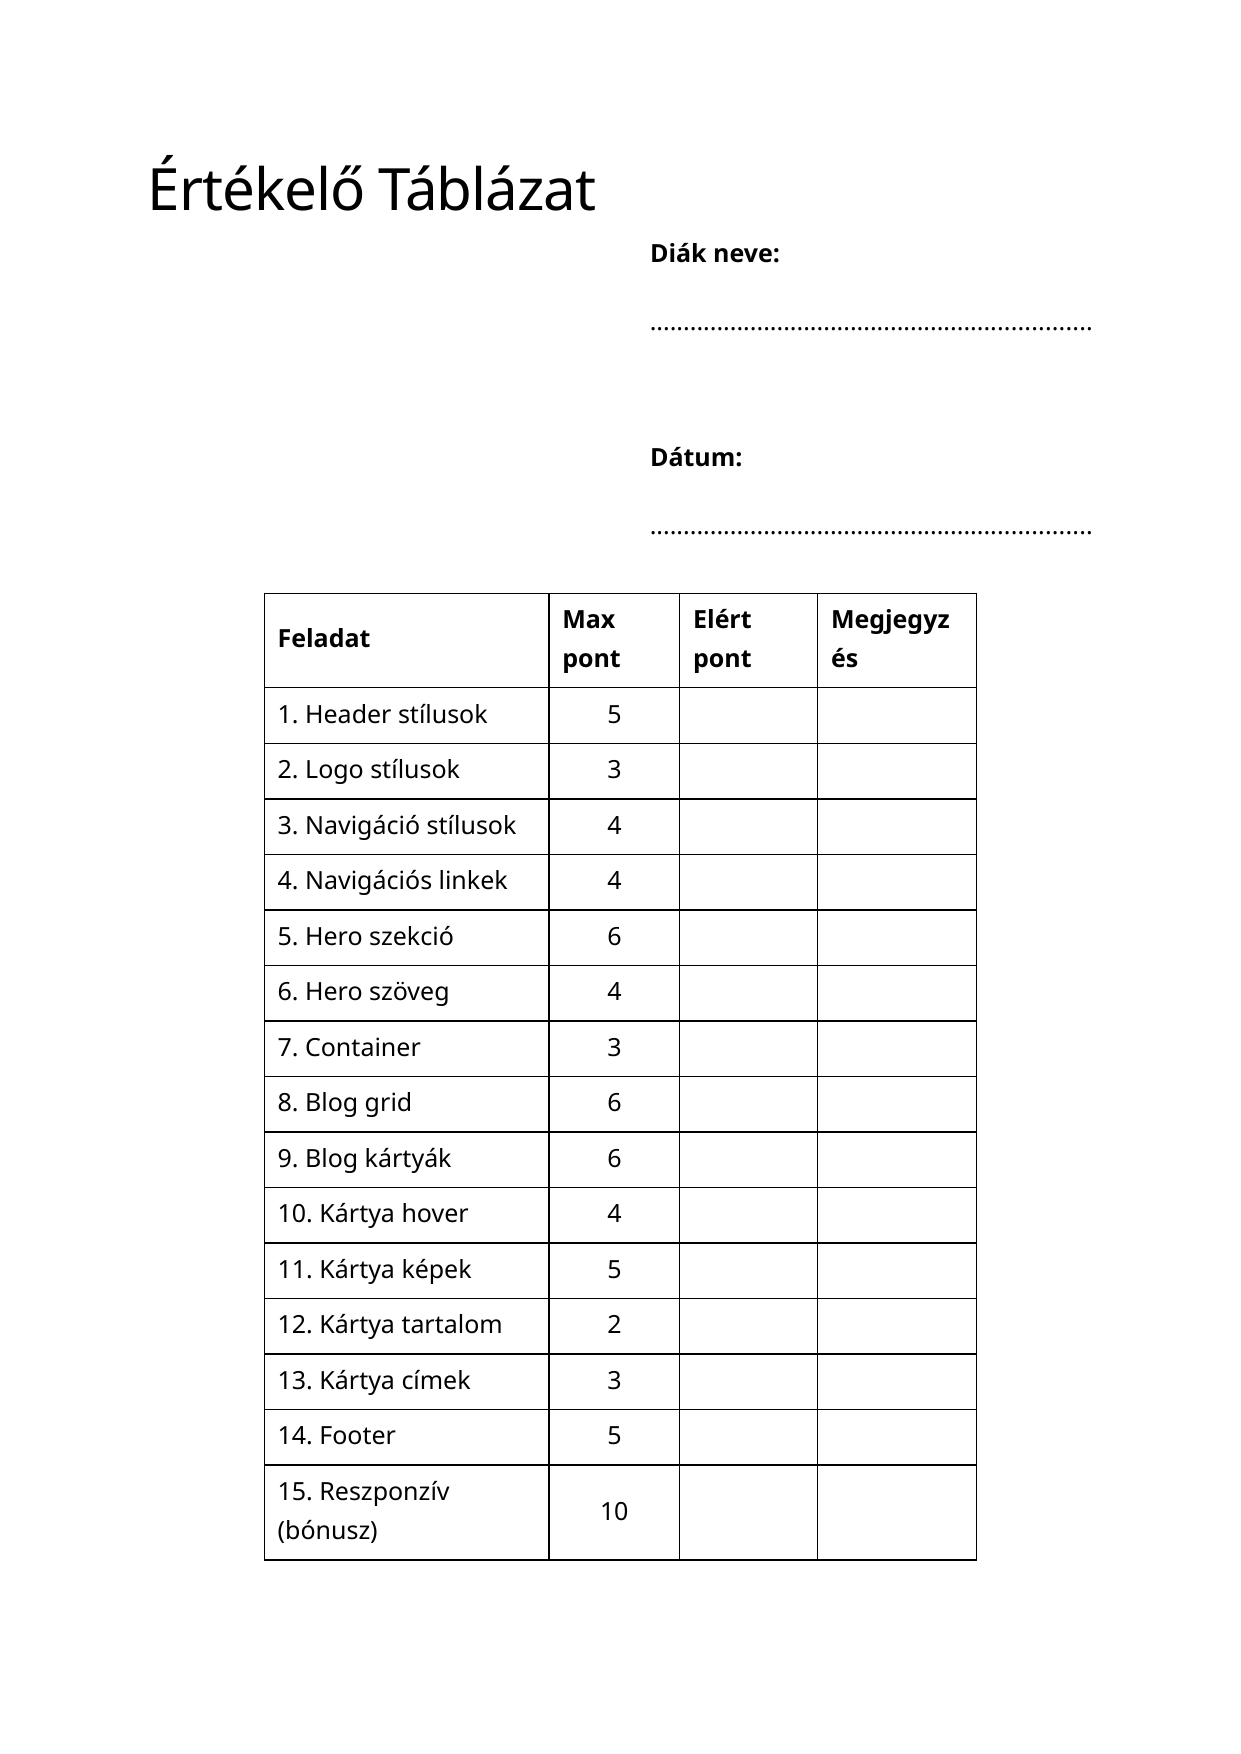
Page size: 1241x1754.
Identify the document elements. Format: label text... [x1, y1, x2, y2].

table_cell [680, 1410, 817, 1464]
table_cell 6 [550, 1133, 679, 1187]
table_cell [818, 1077, 976, 1131]
table_cell 5 [550, 1410, 679, 1464]
table_cell [818, 1410, 976, 1464]
table_header Feladat [265, 594, 548, 687]
table_cell [680, 1244, 817, 1298]
table_cell 12. Kártya tartalom [265, 1299, 548, 1353]
table_cell [818, 966, 976, 1020]
table_cell [818, 1466, 976, 1559]
table_cell 14. Footer [265, 1410, 548, 1464]
table_cell [818, 1299, 976, 1353]
table_cell 5 [550, 688, 679, 742]
table_cell 2 [550, 1299, 679, 1353]
text Diák neve: Dátum: [650, 235, 1093, 542]
table_cell 4 [550, 966, 679, 1020]
table_cell 3 [550, 1355, 679, 1409]
table_cell [818, 911, 976, 964]
table_cell 11. Kártya képek [265, 1244, 548, 1298]
table_cell 7. Container [265, 1022, 548, 1076]
table_cell 3. Navigáció stílusok [265, 800, 548, 853]
table_cell 9. Blog kártyák [265, 1133, 548, 1187]
table_cell [818, 800, 976, 853]
table_cell 4 [550, 800, 679, 853]
table_header Max pont [550, 594, 679, 687]
table_cell [680, 1466, 817, 1559]
table_cell 2. Logo stílusok [265, 744, 548, 798]
table_cell [680, 1133, 817, 1187]
table_header Megjegyzés [818, 594, 976, 687]
title Értékelő Táblázat [148, 148, 1093, 227]
table_cell [680, 911, 817, 964]
table_cell [680, 744, 817, 798]
table_cell 3 [550, 1022, 679, 1076]
table_cell [680, 800, 817, 853]
table_cell [680, 688, 817, 742]
table_cell 1. Header stílusok [265, 688, 548, 742]
table_cell [680, 855, 817, 909]
table_cell [818, 1022, 976, 1076]
table_cell [680, 1022, 817, 1076]
table_cell 8. Blog grid [265, 1077, 548, 1131]
table_cell 10 [550, 1466, 679, 1559]
table_cell 4. Navigációs linkek [265, 855, 548, 909]
table_cell [818, 1188, 976, 1242]
table_cell [818, 688, 976, 742]
table_cell 13. Kártya címek [265, 1355, 548, 1409]
table_cell 15. Reszponzív (bónusz) [265, 1466, 548, 1559]
table_cell [818, 1133, 976, 1187]
table_cell 10. Kártya hover [265, 1188, 548, 1242]
table_cell [818, 1355, 976, 1409]
table_cell 6 [550, 911, 679, 964]
table_cell [680, 1299, 817, 1353]
table_cell [818, 1244, 976, 1298]
table_cell [680, 966, 817, 1020]
table_header Elért pont [680, 594, 817, 687]
table_cell 4 [550, 1188, 679, 1242]
table_cell [818, 855, 976, 909]
table_cell 6. Hero szöveg [265, 966, 548, 1020]
table_cell 6 [550, 1077, 679, 1131]
table_cell 5. Hero szekció [265, 911, 548, 964]
table_cell 5 [550, 1244, 679, 1298]
table_cell [680, 1077, 817, 1131]
table_cell 3 [550, 744, 679, 798]
table_cell [818, 744, 976, 798]
table_cell 4 [550, 855, 679, 909]
table_cell [680, 1355, 817, 1409]
table_cell [680, 1188, 817, 1242]
